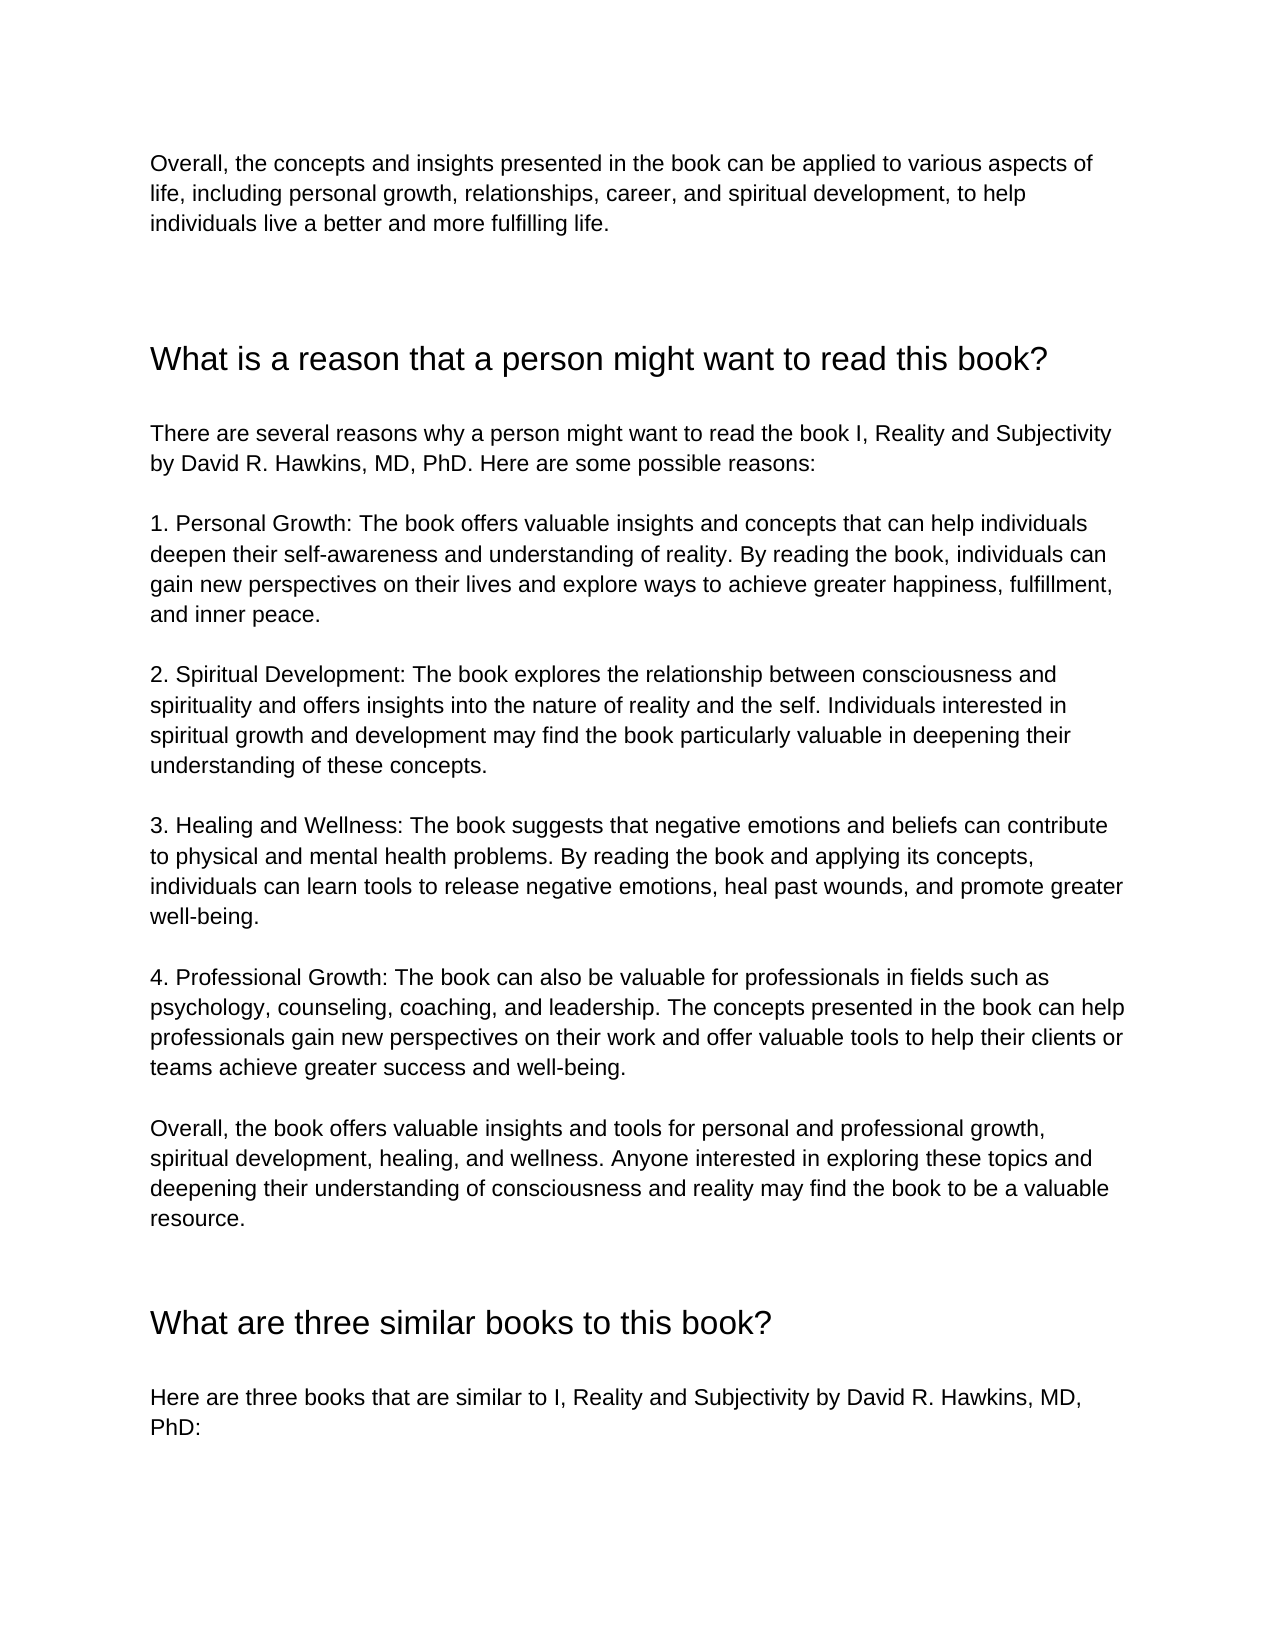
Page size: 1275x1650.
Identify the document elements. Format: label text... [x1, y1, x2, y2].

text Overall, the concepts and insights presented in the book can be applied to various aspects of life, including personal growth, relationships, career, and spiritual development, to help individuals live a better and more fulfilling life. [150, 150, 1125, 237]
text Here are three books that are similar to I, Reality and Subjectivity by David R. Hawkins, MD, PhD: [150, 1384, 1125, 1441]
text 2. Spiritual Development: The book explores the relationship between consciousness and spirituality and offers insights into the nature of reality and the self. Individuals interested in spiritual growth and development may find the book particularly valuable in deepening their understanding of these concepts. [150, 661, 1125, 778]
text 1. Personal Growth: The book offers valuable insights and concepts that can help individuals deepen their self-awareness and understanding of reality. By reading the book, individuals can gain new perspectives on their lives and explore ways to achieve greater happiness, fulfillment, and inner peace. [150, 510, 1125, 627]
text 3. Healing and Wellness: The book suggests that negative emotions and beliefs can contribute to physical and mental health problems. By reading the book and applying its concepts, individuals can learn tools to release negative emotions, heal past wounds, and promote greater well-being. [150, 812, 1125, 929]
text Overall, the book offers valuable insights and tools for personal and professional growth, spiritual development, healing, and wellness. Anyone interested in exploring these topics and deepening their understanding of consciousness and reality may find the book to be a valuable resource. [150, 1114, 1125, 1231]
text 4. Professional Growth: The book can also be valuable for professionals in fields such as psychology, counseling, coaching, and leadership. The concepts presented in the book can help professionals gain new perspectives on their work and offer valuable tools to help their clients or teams achieve greater success and well-being. [150, 963, 1125, 1080]
subtitle What are three similar books to this book? [150, 1303, 1125, 1341]
text There are several reasons why a person might want to read the book I, Reality and Subjectivity by David R. Hawkins, MD, PhD. Here are some possible reasons: [150, 420, 1125, 476]
subtitle What is a reason that a person might want to read this book? [150, 338, 1125, 377]
